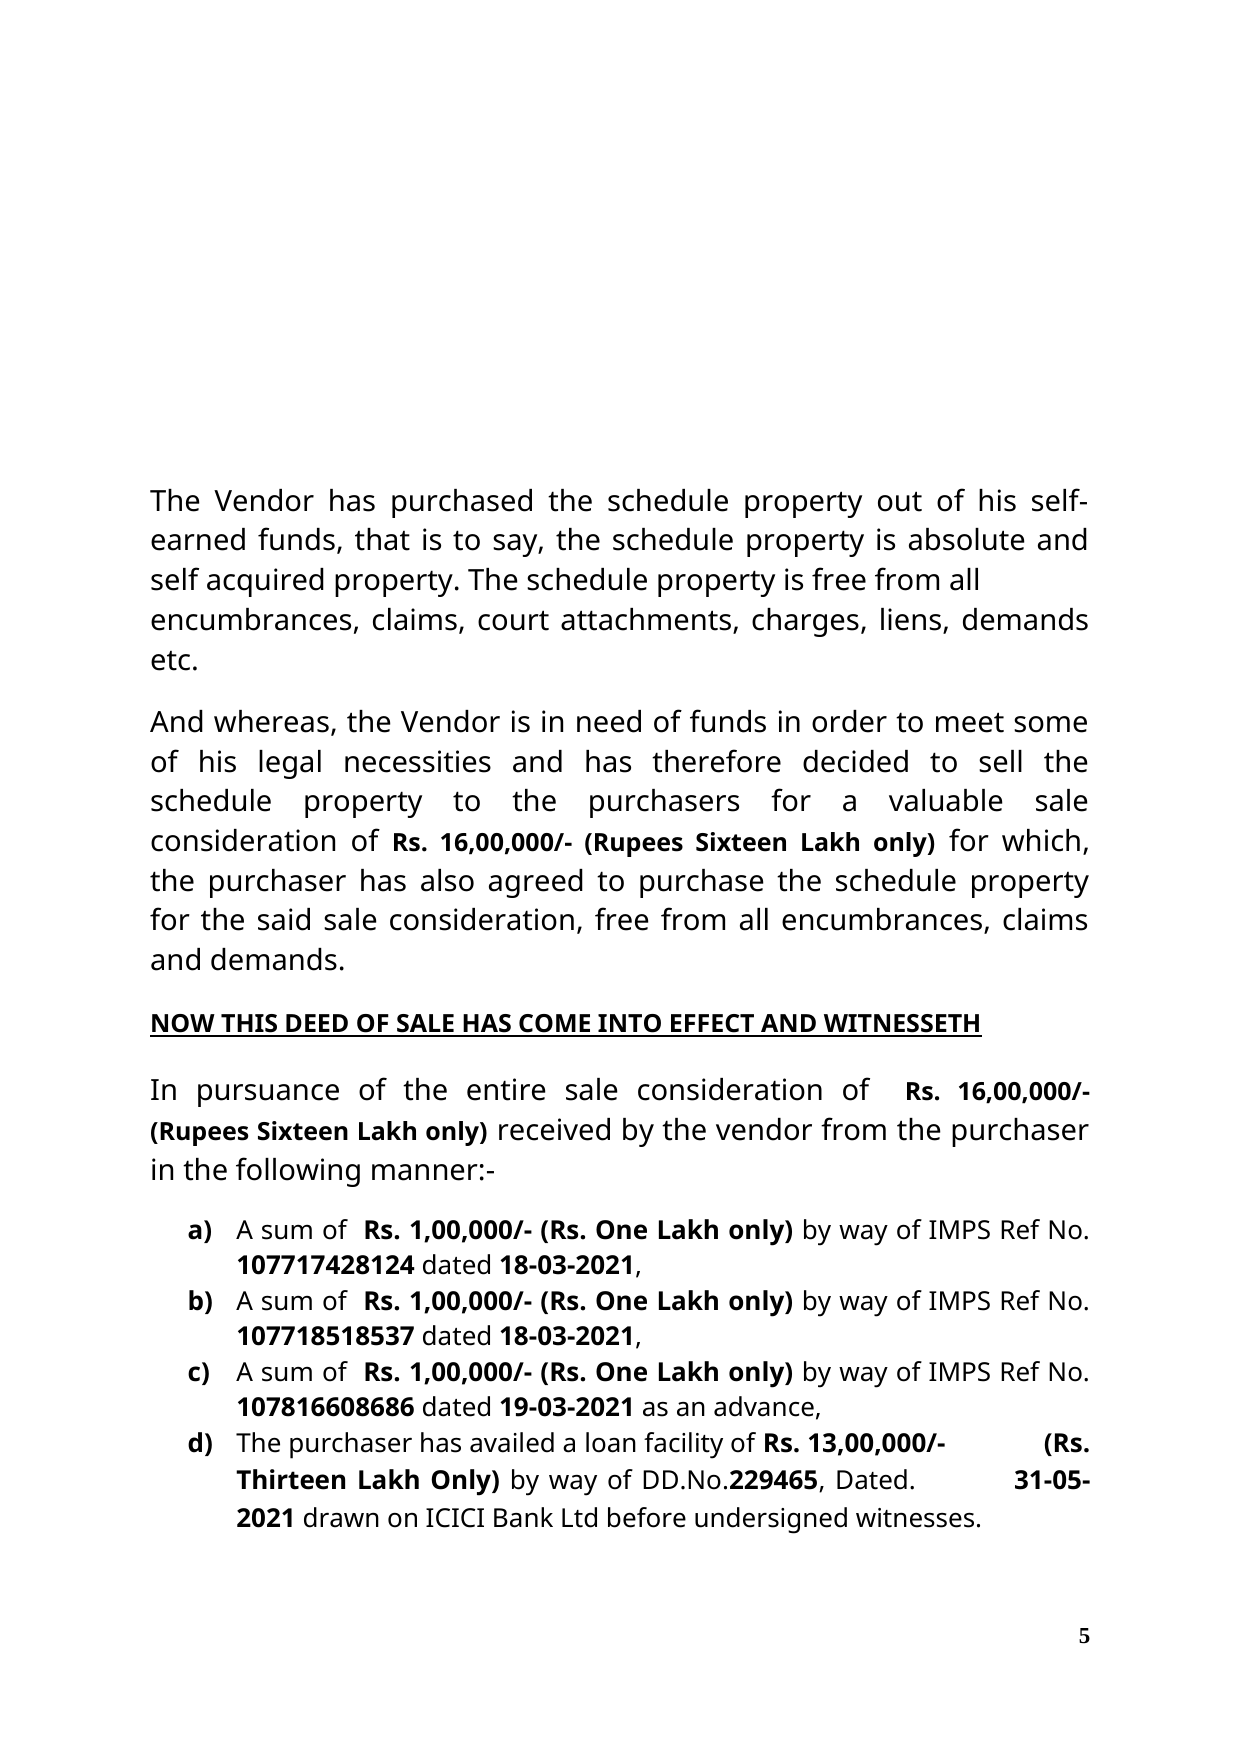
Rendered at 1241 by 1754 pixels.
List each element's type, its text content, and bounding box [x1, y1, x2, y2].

list The purchaser has availed a loan facility of Rs. 13,00,000/- (Rs. Thirteen Lakh Only) by way of DD.No.229465, Dated. 31-05-2021 drawn on ICICI Bank Ltd before undersigned witnesses. [187, 1424, 1090, 1535]
text encumbrances, claims, court attachments, charges, liens, demands etc. [150, 599, 1090, 678]
subtitle Now This Deed of Sale has come into effect and witnesseth [150, 1006, 1090, 1040]
list A sum of Rs. 1,00,000/- (Rs. One Lakh only) by way of IMPS Ref No. 107816608686 dated 19-03-2021 as an advance, [187, 1353, 1090, 1424]
text And whereas, the Vendor is in need of funds in order to meet some of his legal necessities and has therefore decided to sell the schedule property to the purchasers for a valuable sale consideration of Rs. 16,00,000/- (Rupees Sixteen Lakh only) for which, the purchaser has also agreed to purchase the schedule property for the said sale consideration, free from all encumbrances, claims and demands. [150, 701, 1090, 979]
list A sum of Rs. 1,00,000/- (Rs. One Lakh only) by way of IMPS Ref No. 107718518537 dated 18-03-2021, [187, 1282, 1090, 1353]
text In pursuance of the entire sale consideration of Rs. 16,00,000/- (Rupees Sixteen Lakh only) received by the vendor from the purchaser in the following manner:- [150, 1070, 1090, 1189]
list A sum of Rs. 1,00,000/- (Rs. One Lakh only) by way of IMPS Ref No. 107717428124 dated 18-03-2021, [187, 1211, 1090, 1282]
text The Vendor has purchased the schedule property out of his self-earned funds, that is to say, the schedule property is absolute and self acquired property. The schedule property is free from all [150, 480, 1090, 599]
